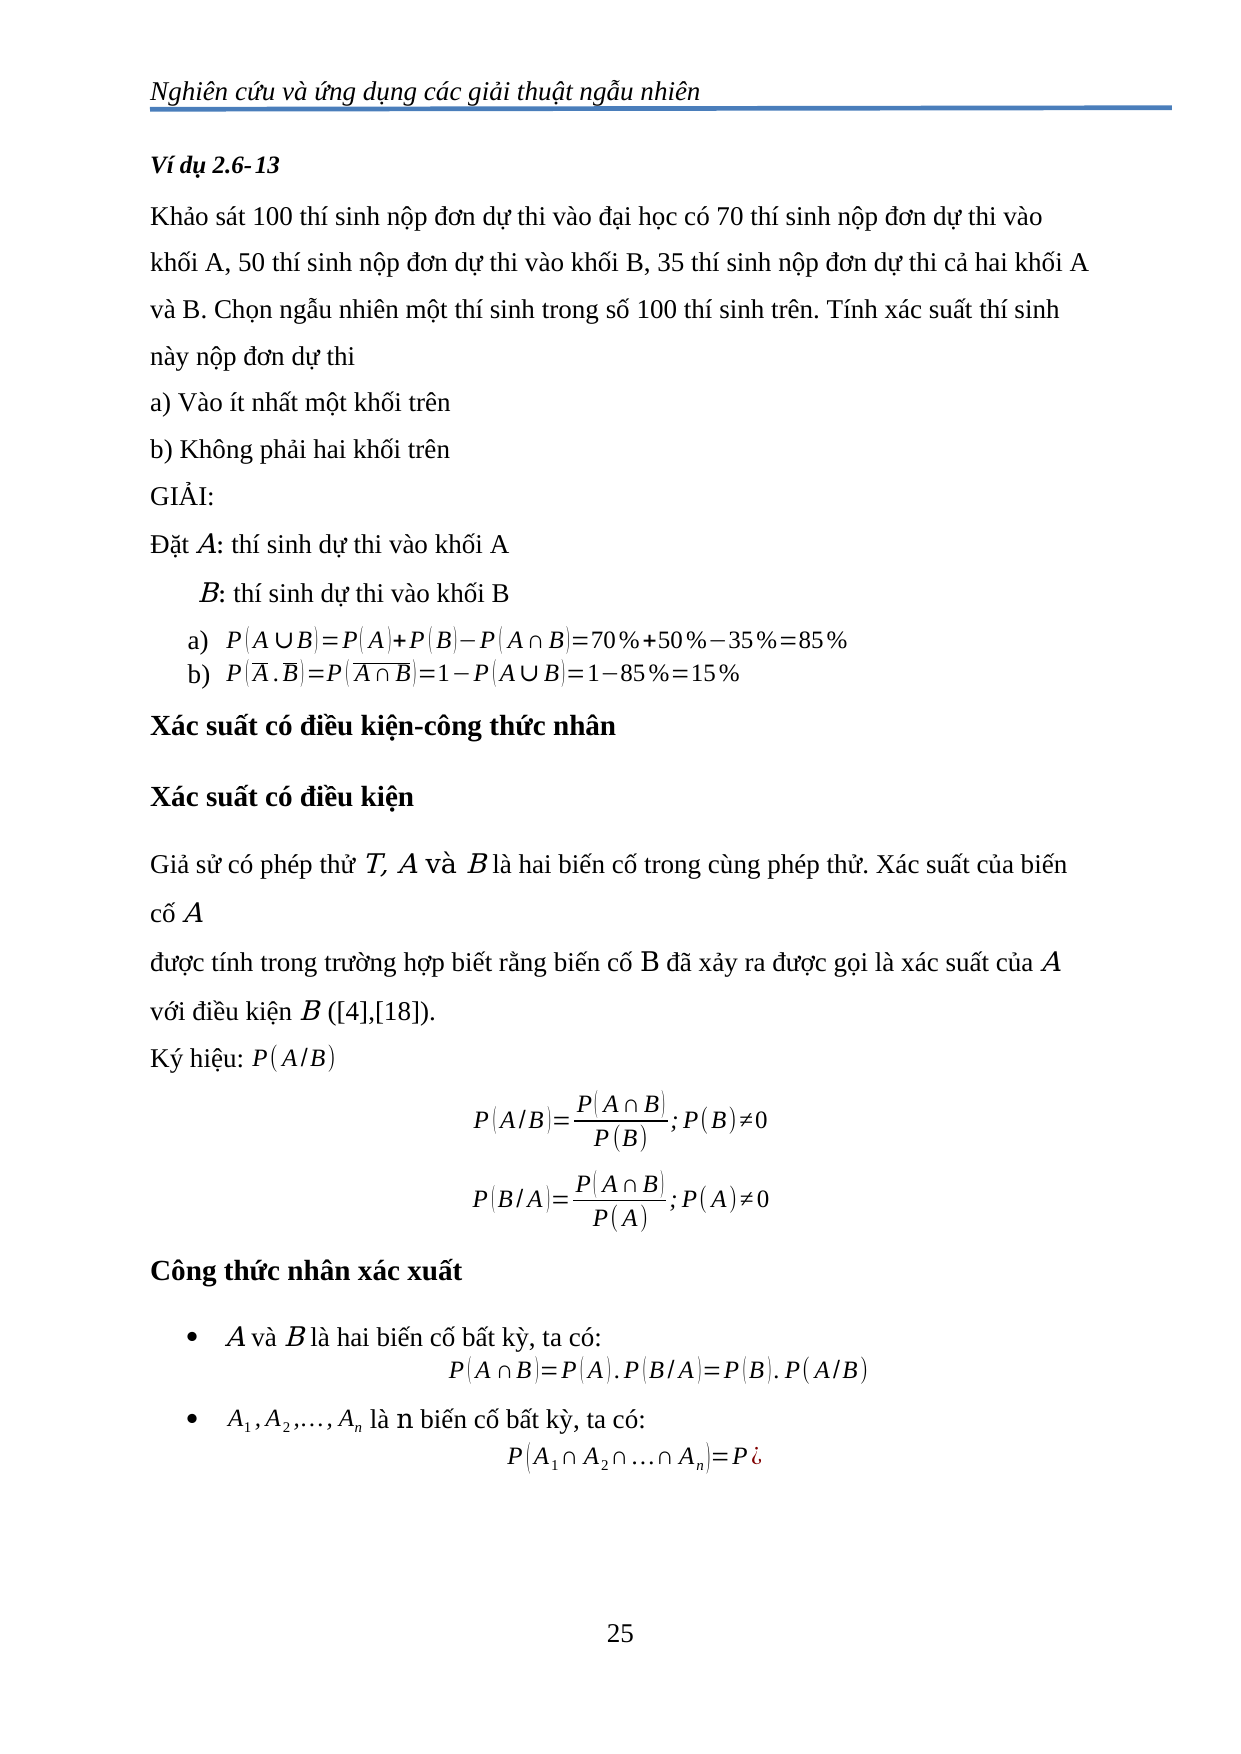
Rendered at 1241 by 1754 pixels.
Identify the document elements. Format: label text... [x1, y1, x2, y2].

list là n biến cố bất kỳ, ta có: [187, 1402, 1090, 1438]
text Công thức nhân xác xuất [150, 1253, 1090, 1286]
text Xác suất có điều kiện-công thức nhân [150, 708, 1090, 742]
text GIẢI: [150, 479, 1090, 511]
text a) Vào ít nhất một khối trên [150, 386, 1090, 417]
text Ký hiệu: [150, 1042, 1090, 1074]
text B: thí sinh dự thi vào khối B [150, 575, 1090, 608]
text b) Không phải hai khối trên [150, 433, 1090, 464]
text được tính trong trường hợp biết rằng biến cố B đã xảy ra được gọi là xác suất của A với điều kiện B ([4],[18]). [150, 944, 1090, 1026]
text Khảo sát 100 thí sinh nộp đơn dự thi vào đại học có 70 thí sinh nộp đơn dự thi vào khối A, 50 thí sinh nộp đơn dự thi vào khối B, 35 thí sinh nộp đơn dự thi cả hai khối A và B. Chọn ngẫu nhiên một thí sinh trong số 100 thí sinh trên. Tính xác suất thí sinh này nộp đơn dự thi [150, 199, 1090, 371]
list A và B là hai biến cố bất kỳ, ta có: [187, 1320, 1090, 1353]
text Giả sử có phép thử T, A và B là hai biến cố trong cùng phép thử. Xác suất của biến cố A [150, 846, 1090, 928]
text Xác suất có điều kiện [150, 779, 1090, 813]
text Đặt A: thí sinh dự thi vào khối A [150, 526, 1090, 559]
